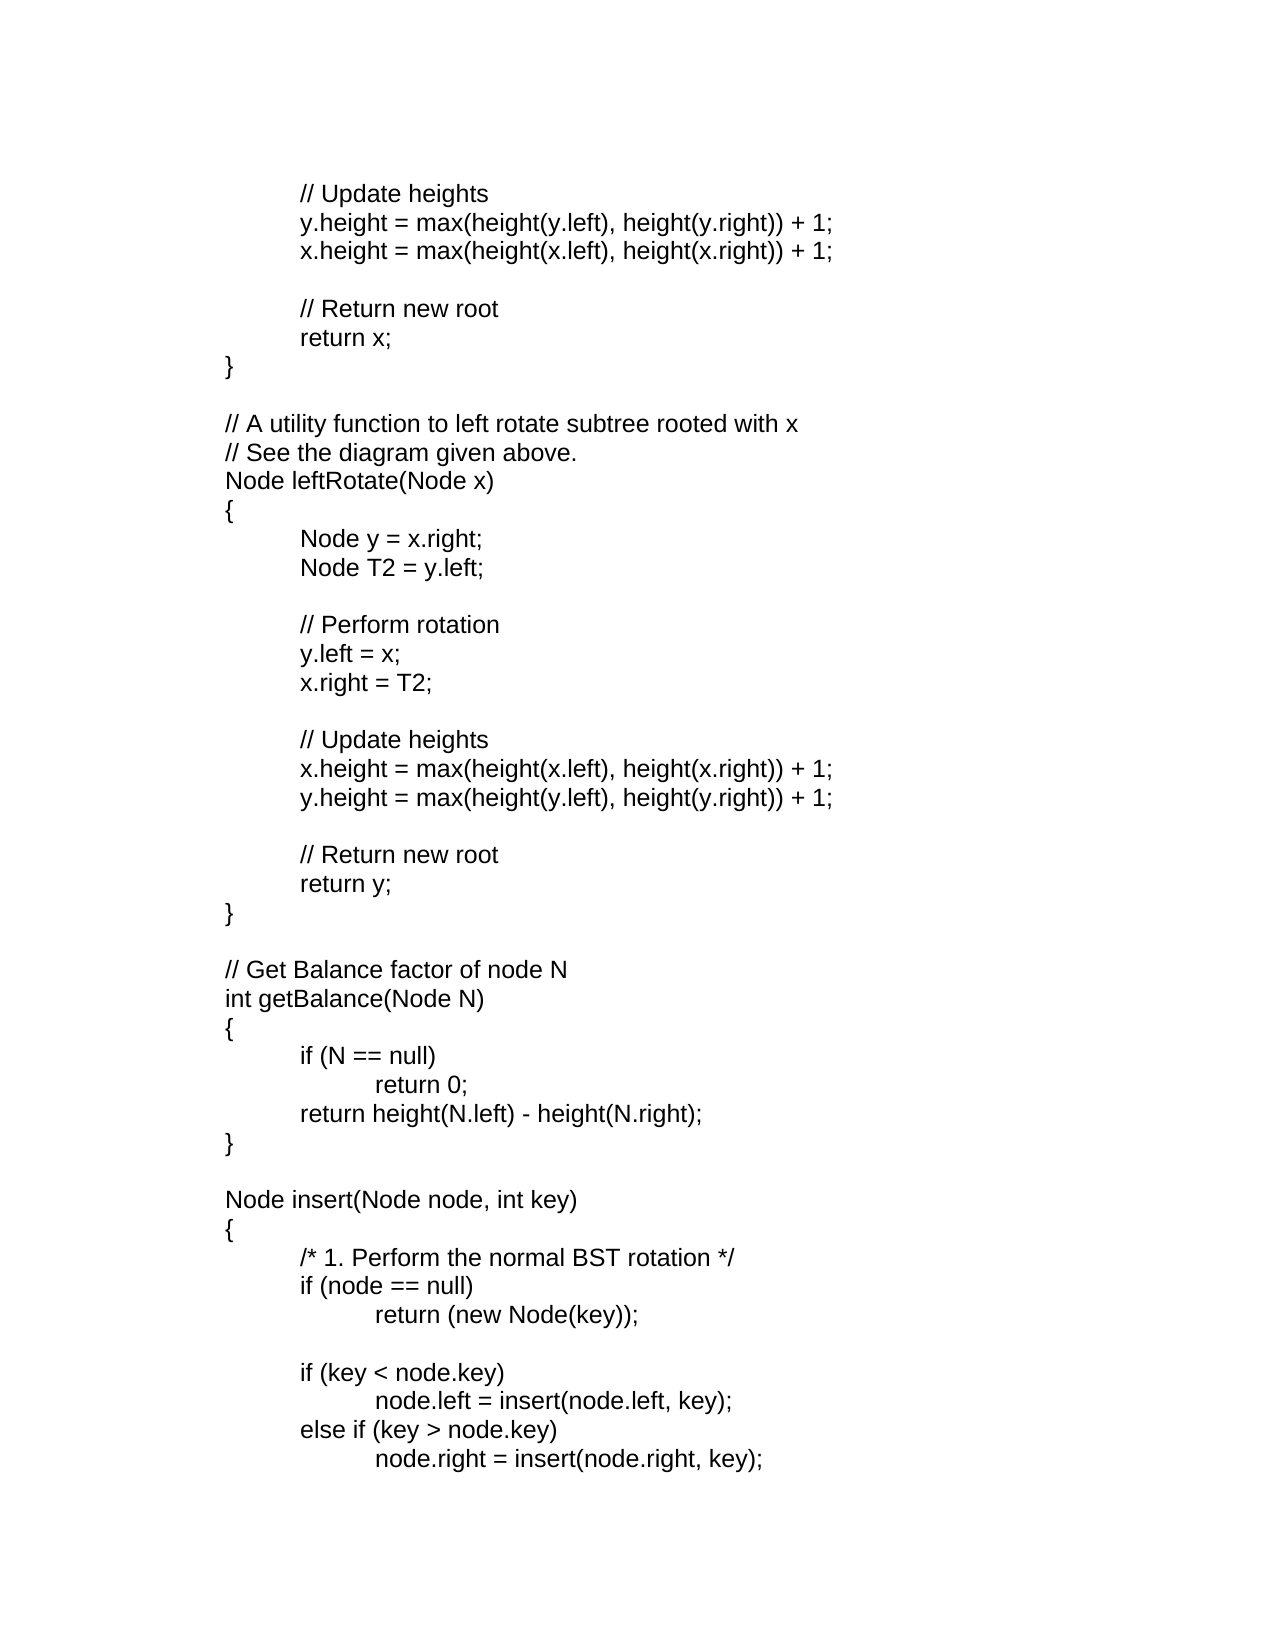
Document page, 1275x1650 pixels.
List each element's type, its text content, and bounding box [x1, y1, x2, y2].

text int getBalance(Node N) [150, 984, 1125, 1012]
text if (N == null) [150, 1041, 1125, 1070]
text else if (key > node.key) [150, 1415, 1125, 1444]
text if (key < node.key) [150, 1357, 1125, 1386]
text // Update heights [150, 179, 1125, 207]
text return height(N.left) - height(N.right); [150, 1099, 1125, 1127]
text return 0; [150, 1070, 1125, 1099]
text { [150, 1214, 1125, 1242]
text x.height = max(height(x.left), height(x.right)) + 1; [150, 236, 1125, 265]
text Node insert(Node node, int key) [150, 1185, 1125, 1214]
text return (new Node(key)); [150, 1300, 1125, 1329]
text // Return new root [150, 840, 1125, 869]
text // A utility function to left rotate subtree rooted with x [150, 409, 1125, 437]
text } [150, 897, 1125, 926]
text // Perform rotation [150, 610, 1125, 639]
text } [150, 1127, 1125, 1156]
text x.height = max(height(x.left), height(x.right)) + 1; [150, 754, 1125, 782]
text // Update heights [150, 725, 1125, 754]
text Node T2 = y.left; [150, 552, 1125, 581]
text { [150, 1012, 1125, 1041]
text return x; [150, 322, 1125, 351]
text Node y = x.right; [150, 524, 1125, 552]
text y.left = x; [150, 639, 1125, 667]
text // See the diagram given above. [150, 437, 1125, 466]
text x.right = T2; [150, 667, 1125, 696]
text // Return new root [150, 294, 1125, 322]
text { [150, 495, 1125, 524]
text /* 1. Perform the normal BST rotation */ [150, 1242, 1125, 1271]
text y.height = max(height(y.left), height(y.right)) + 1; [150, 782, 1125, 811]
text // Get Balance factor of node N [150, 955, 1125, 984]
text Node leftRotate(Node x) [150, 466, 1125, 495]
text node.right = insert(node.right, key); [150, 1444, 1125, 1472]
text if (node == null) [150, 1271, 1125, 1300]
text y.height = max(height(y.left), height(y.right)) + 1; [150, 207, 1125, 236]
text return y; [150, 869, 1125, 897]
text } [150, 351, 1125, 380]
text node.left = insert(node.left, key); [150, 1386, 1125, 1415]
